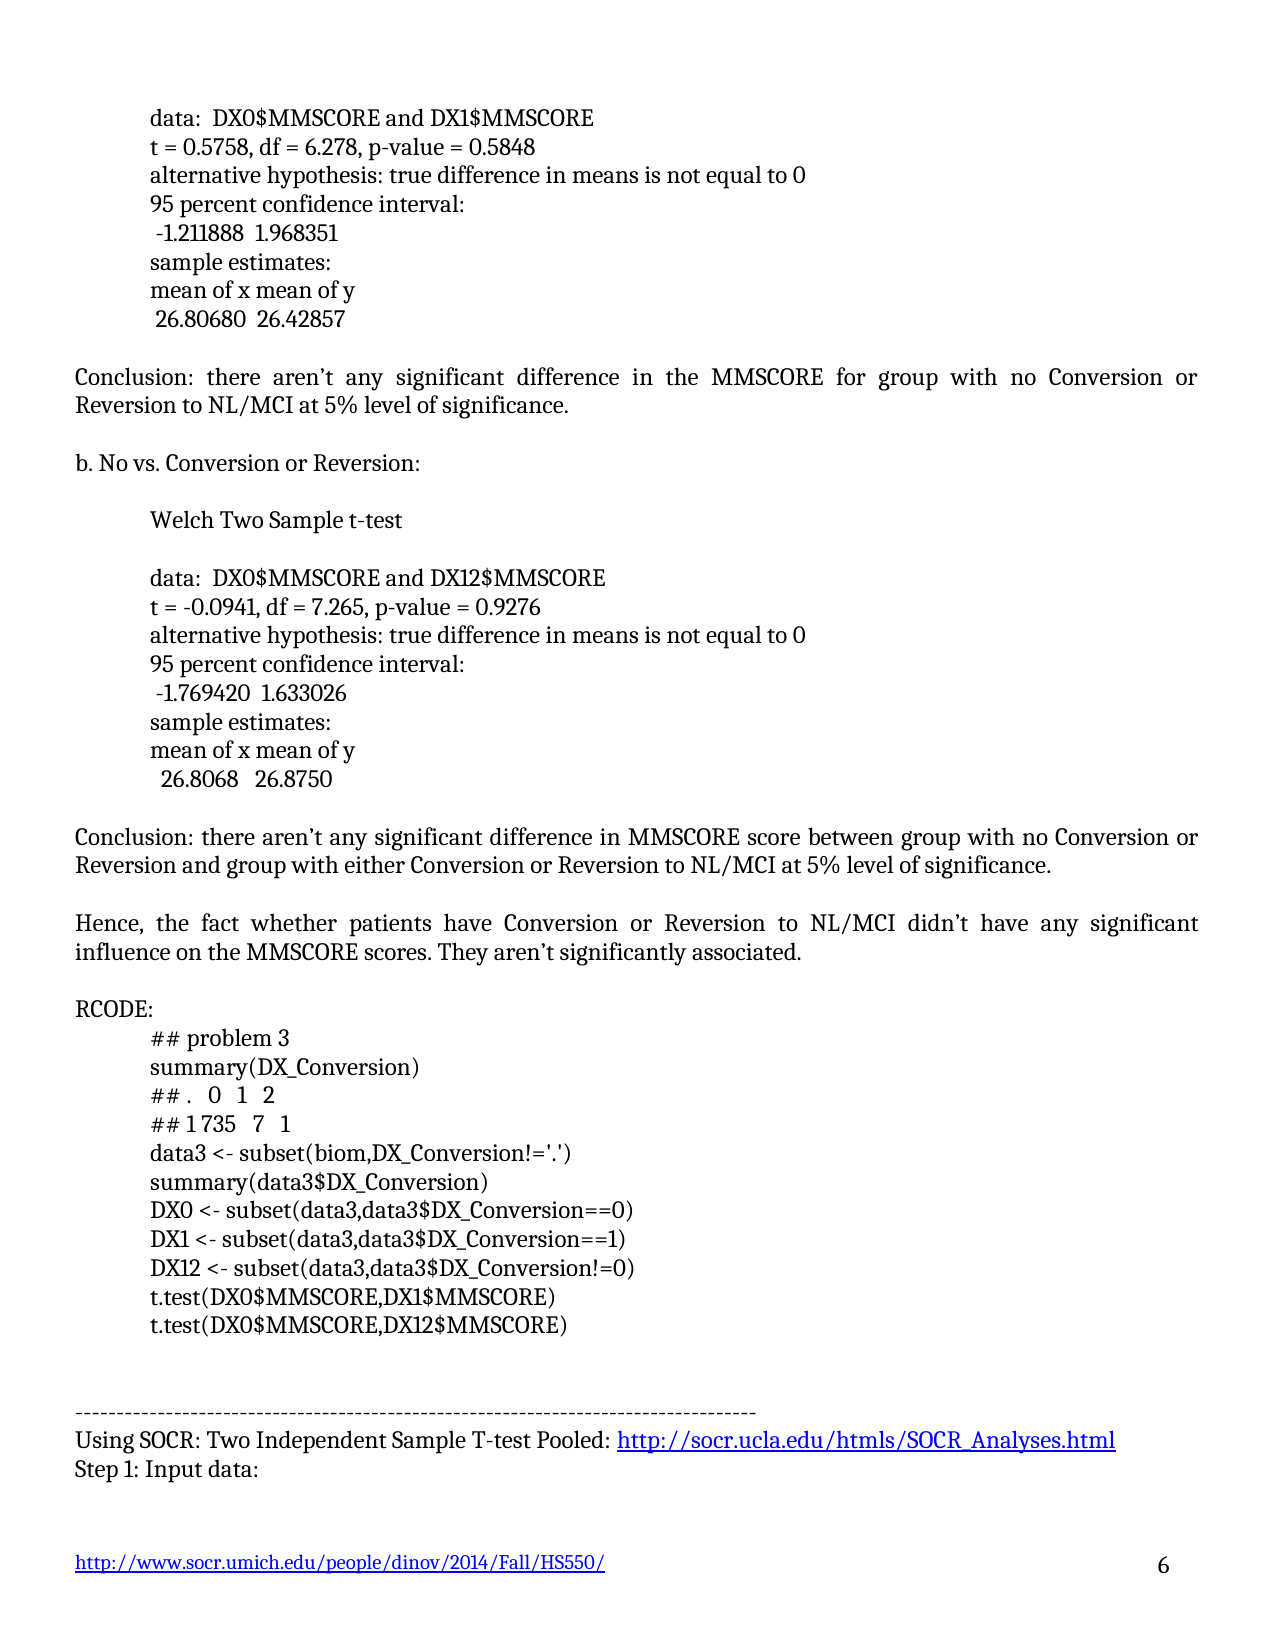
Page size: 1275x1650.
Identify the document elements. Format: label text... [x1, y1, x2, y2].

text ## 1 735 7 1 [150, 1110, 1200, 1139]
text data: DX0$MMSCORE and DX1$MMSCORE [150, 104, 1200, 132]
text 95 percent confidence interval: [150, 190, 1200, 219]
text -1.211888 1.968351 [150, 219, 1200, 247]
text summary(DX_Conversion) [150, 1052, 1200, 1081]
text sample estimates: [150, 247, 1200, 276]
text -1.769420 1.633026 [150, 679, 1200, 707]
text t = 0.5758, df = 6.278, p-value = 0.5848 [150, 132, 1200, 161]
text data3 <- subset(biom,DX_Conversion!='.') [150, 1139, 1200, 1167]
text t.test(DX0$MMSCORE,DX1$MMSCORE) [150, 1282, 1200, 1311]
text mean of x mean of y [150, 276, 1200, 305]
text Welch Two Sample t-test [150, 506, 1200, 535]
text sample estimates: [150, 707, 1200, 736]
text 26.80680 26.42857 [150, 305, 1200, 334]
text data: DX0$MMSCORE and DX12$MMSCORE [150, 564, 1200, 592]
text Step 1: Input data: [75, 1455, 1200, 1484]
text Hence, the fact whether patients have Conversion or Reversion to NL/MCI didn’t have any significant influence on the MMSCORE scores. They aren’t significantly associated. [75, 909, 1200, 966]
text Conclusion: there aren’t any significant difference in the MMSCORE for group with no Conversion or Reversion to NL/MCI at 5% level of significance. [75, 362, 1200, 420]
text ----------------------------------------------------------------------------------- [75, 1397, 1200, 1426]
text 26.8068 26.8750 [150, 765, 1200, 794]
text mean of x mean of y [150, 736, 1200, 765]
text ## . 0 1 2 [150, 1081, 1200, 1110]
text DX1 <- subset(data3,data3$DX_Conversion==1) [150, 1225, 1200, 1254]
text t = -0.0941, df = 7.265, p-value = 0.9276 [150, 592, 1200, 621]
text DX0 <- subset(data3,data3$DX_Conversion==0) [150, 1196, 1200, 1225]
text t.test(DX0$MMSCORE,DX12$MMSCORE) [150, 1311, 1200, 1340]
text RCODE: [75, 995, 1200, 1024]
text alternative hypothesis: true difference in means is not equal to 0 [150, 621, 1200, 650]
text b. No vs. Conversion or Reversion: [75, 449, 1200, 477]
text Using SOCR: Two Independent Sample T-test Pooled: http://socr.ucla.edu/htmls/SOCR_Analyses.html [75, 1426, 1200, 1455]
text Conclusion: there aren’t any significant difference in MMSCORE score between group with no Conversion or Reversion and group with either Conversion or Reversion to NL/MCI at 5% level of significance. [75, 822, 1200, 880]
text summary(data3$DX_Conversion) [150, 1167, 1200, 1196]
text DX12 <- subset(data3,data3$DX_Conversion!=0) [150, 1254, 1200, 1282]
text alternative hypothesis: true difference in means is not equal to 0 [150, 161, 1200, 190]
text 95 percent confidence interval: [150, 650, 1200, 679]
text ## problem 3 [150, 1024, 1200, 1052]
